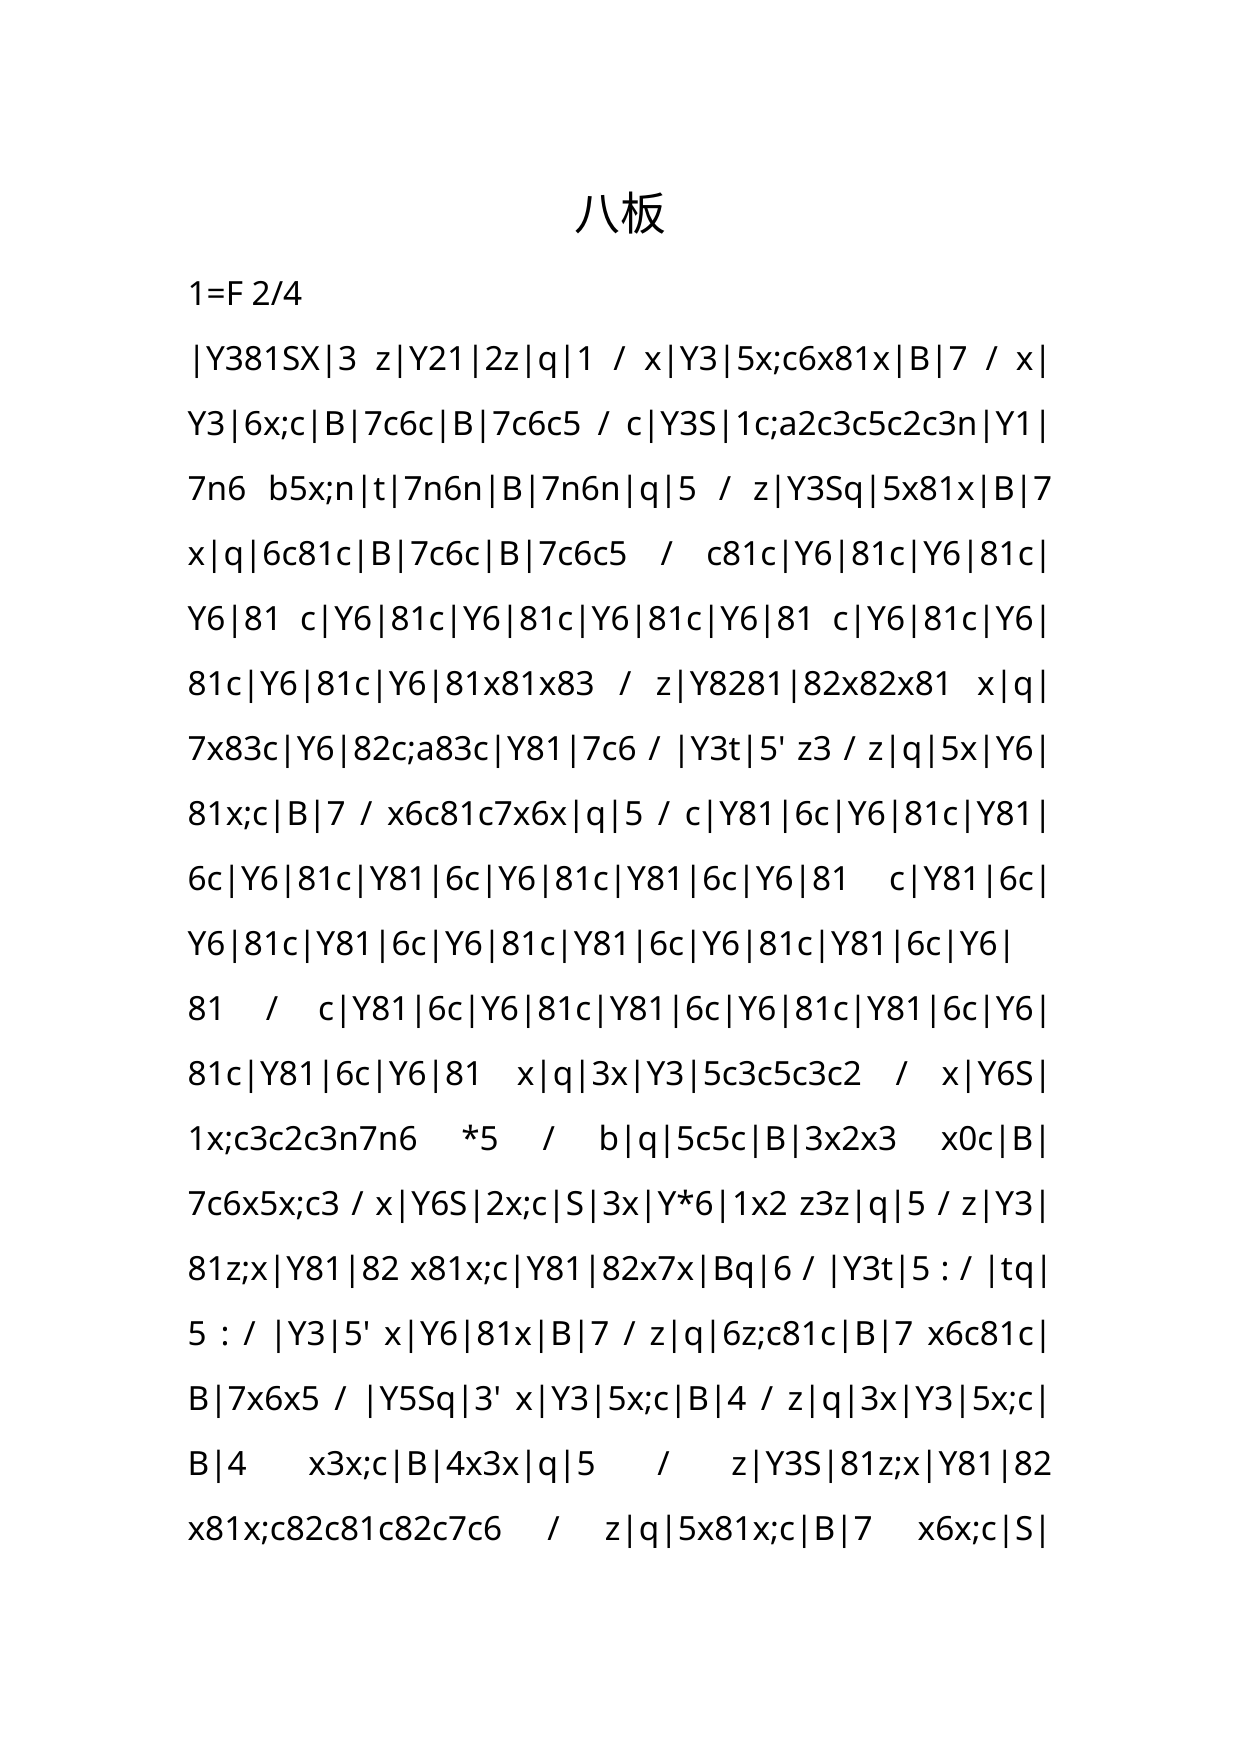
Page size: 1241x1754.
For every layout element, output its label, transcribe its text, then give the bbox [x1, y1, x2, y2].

text 1=F 2/4 [187, 259, 1053, 324]
text 八板 [187, 162, 1053, 259]
